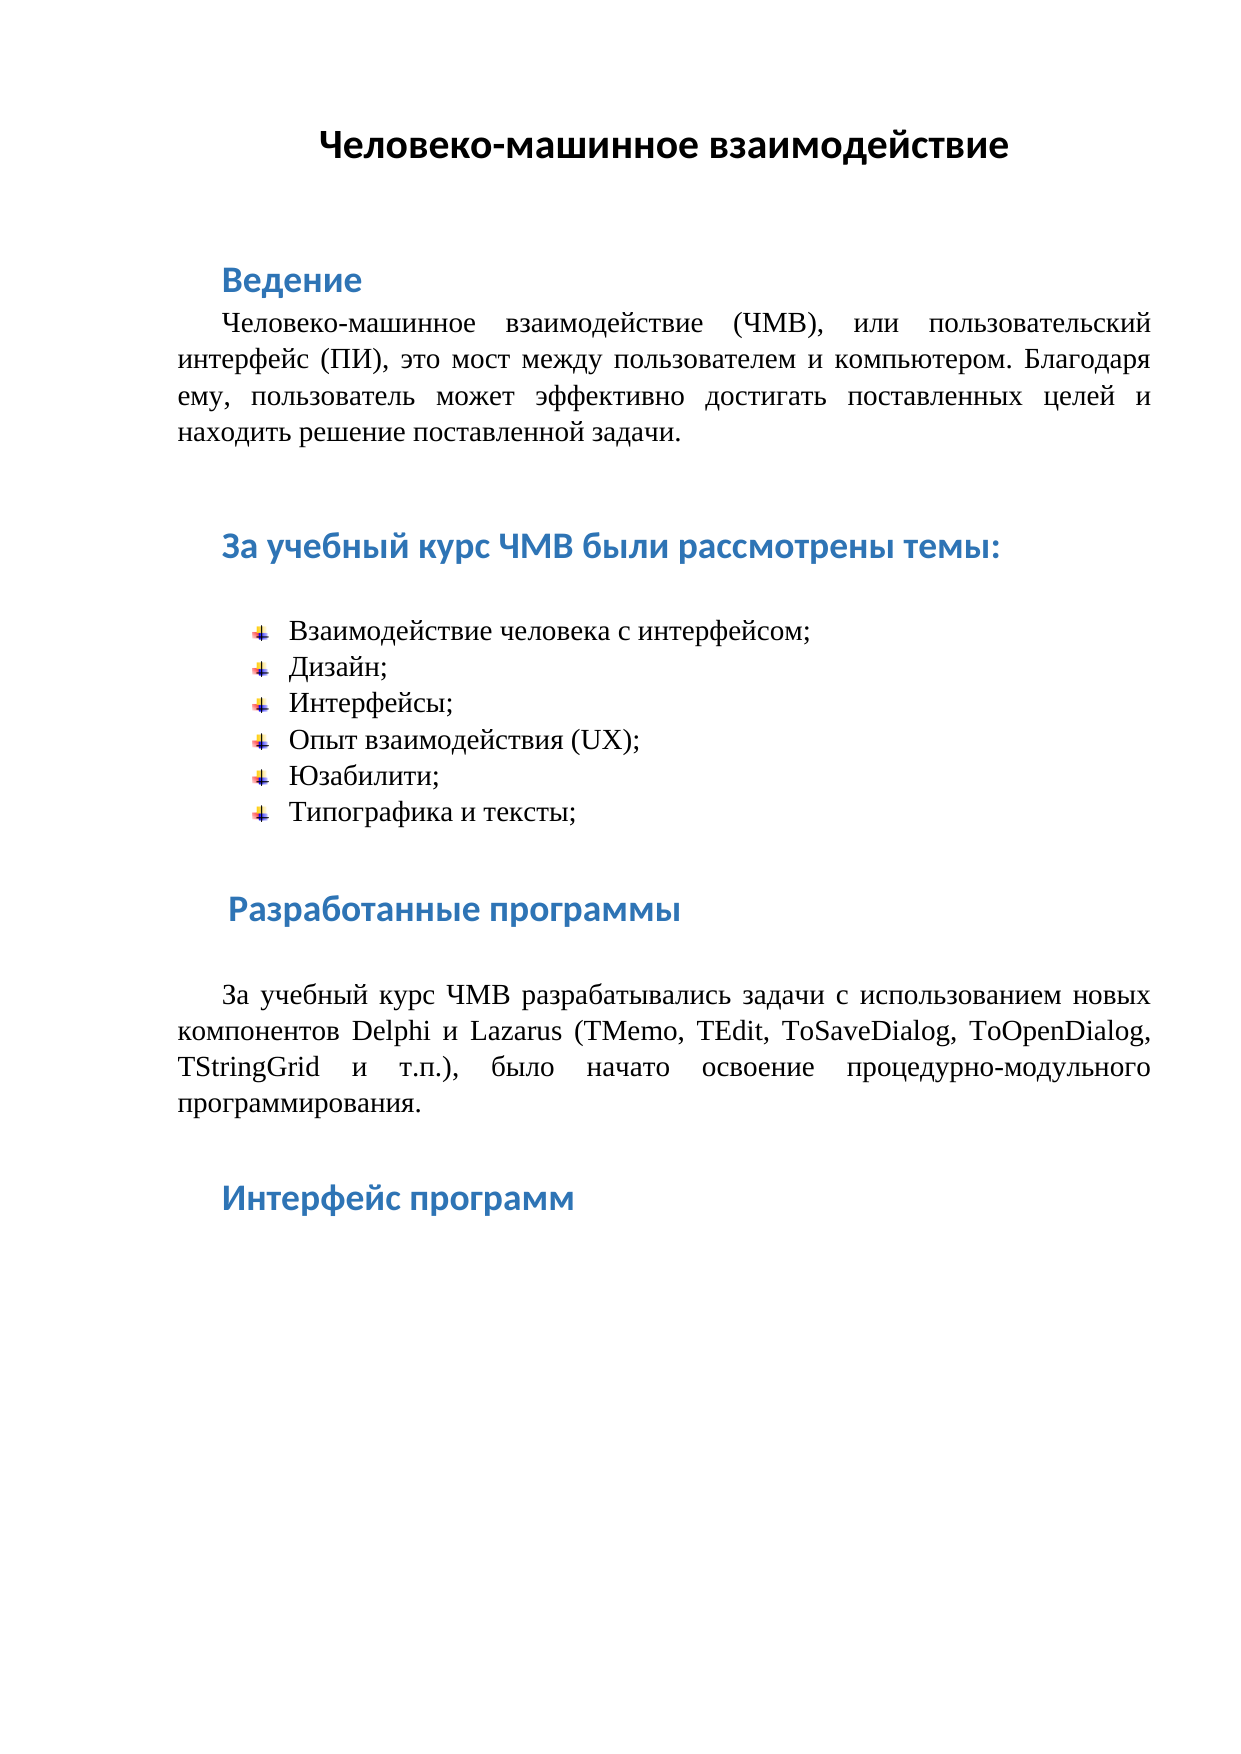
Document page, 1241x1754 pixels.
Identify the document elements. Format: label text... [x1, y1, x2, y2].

list Интерфейсы; [251, 686, 1152, 719]
list Взаимодействие человека с интерфейсом; [251, 613, 1152, 647]
text Человеко-машинное взаимодействие [177, 118, 1152, 169]
list Дизайн; [251, 649, 1152, 683]
picture [252, 696, 269, 713]
list Типографика и тексты; [251, 794, 1152, 828]
text Человеко-машинное взаимодействие (ЧМВ), или пользовательский интерфейс (ПИ), это мост между пользователем и компьютером. Благодаря ему, пользователь может эффективно достигать поставленных целей и находить решение поставленной задачи. [177, 305, 1152, 447]
picture [252, 804, 269, 822]
list Опыт взаимодействия (UX); [251, 722, 1152, 755]
picture [252, 660, 269, 677]
picture [252, 768, 269, 786]
text Разработанные программы [177, 885, 1152, 931]
text Интерфейс программ [177, 1174, 1152, 1220]
picture [252, 624, 269, 641]
text За учебный курс ЧМВ разрабатывались задачи с использованием новых компонентов Delphi и Lazarus (TMemo, TEdit, ToSaveDialog, ToOpenDialog, TStringGrid и т.п.), было начато освоение процедурно-модульного программирования. [177, 977, 1152, 1119]
picture [252, 732, 269, 750]
list Юзабилити; [251, 758, 1152, 791]
text За учебный курс ЧМВ были рассмотрены темы: [177, 522, 1152, 567]
text Ведение [177, 256, 1152, 302]
